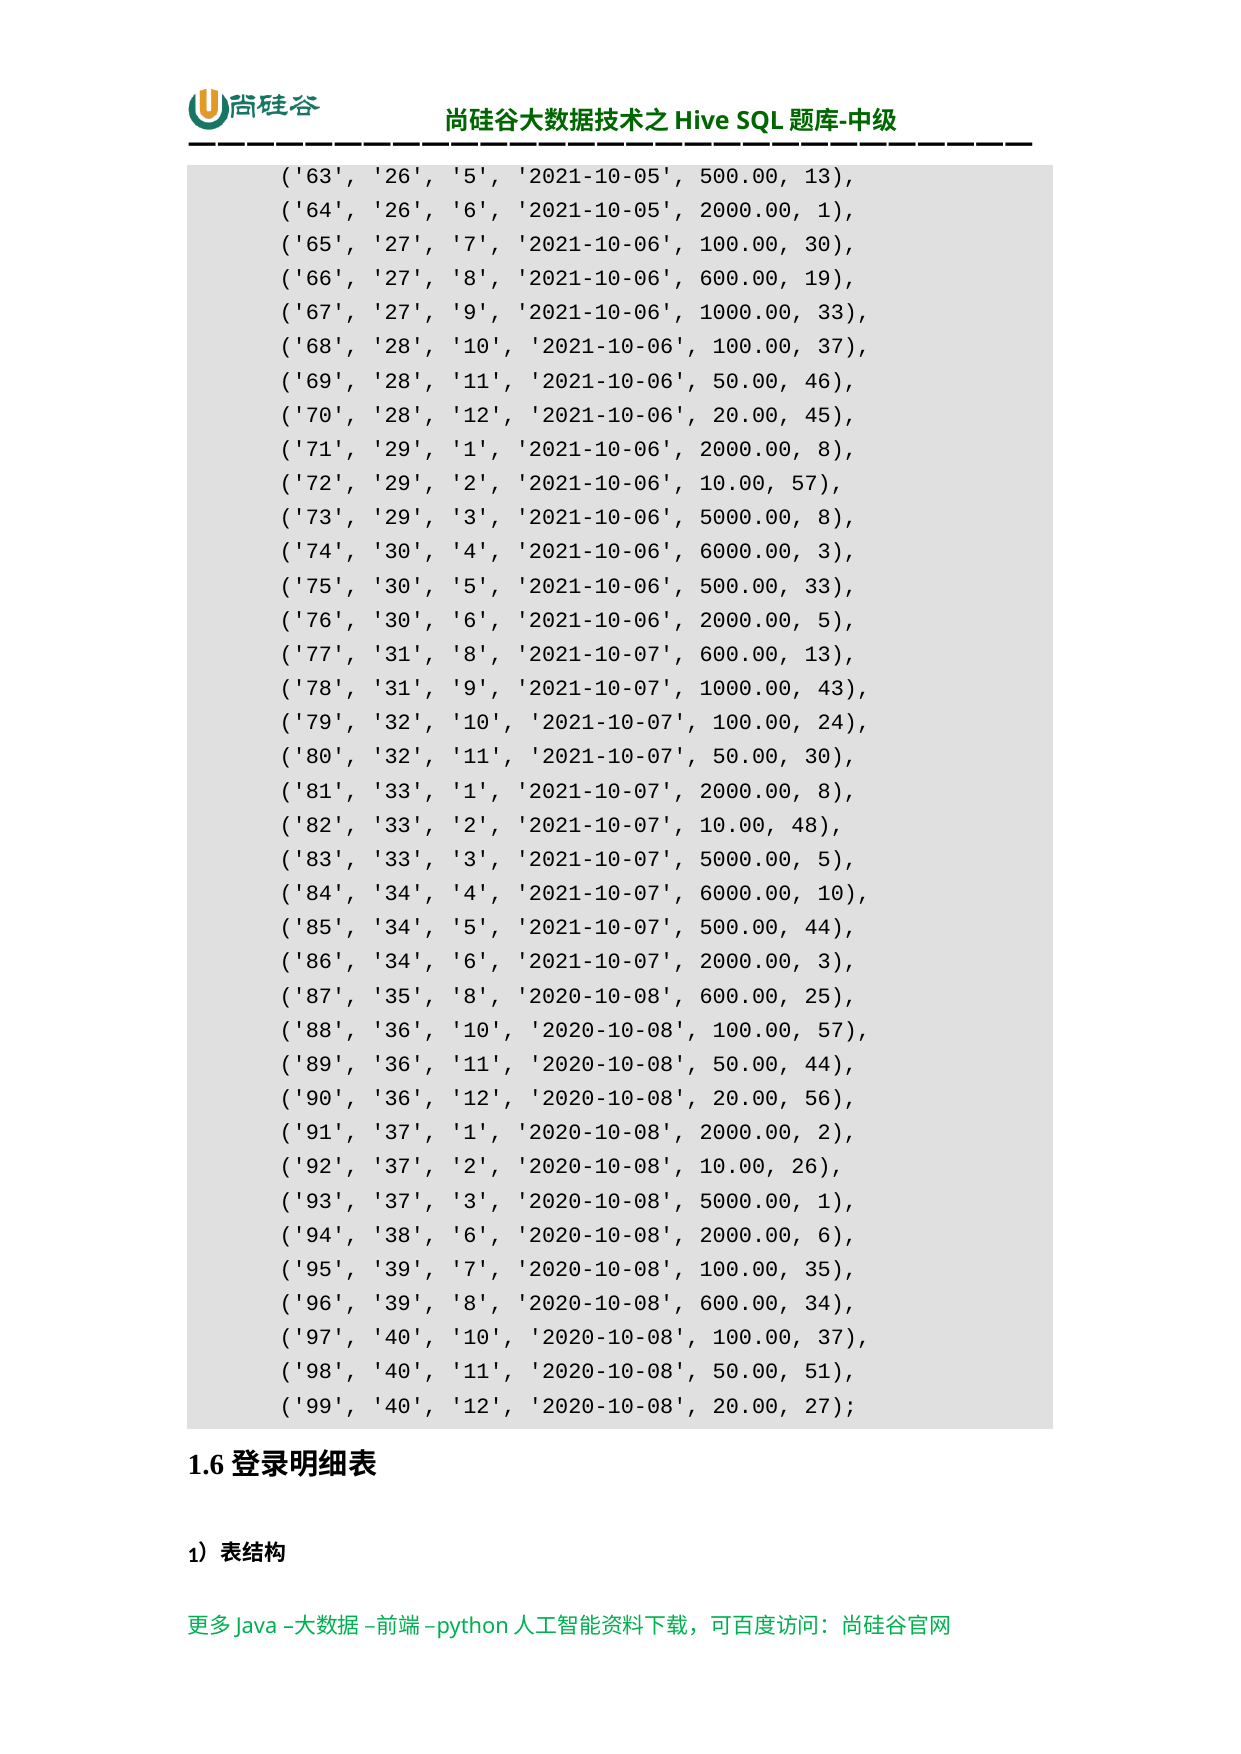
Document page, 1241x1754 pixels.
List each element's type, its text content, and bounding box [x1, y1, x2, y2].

picture [187, 88, 320, 130]
text ('65', '27', '7', '2021-10-06', 100.00, 30), [187, 233, 1053, 267]
subtitle 1.6 登录明细表 [187, 1429, 1053, 1494]
text 1）表结构 [187, 1524, 1053, 1589]
text ('84', '34', '4', '2021-10-07', 6000.00, 10), [187, 882, 1053, 916]
text ('72', '29', '2', '2021-10-06', 10.00, 57), [187, 472, 1053, 506]
text ('85', '34', '5', '2021-10-07', 500.00, 44), [187, 916, 1053, 951]
text ('91', '37', '1', '2020-10-08', 2000.00, 2), [187, 1121, 1053, 1156]
text ('67', '27', '9', '2021-10-06', 1000.00, 33), [187, 301, 1053, 336]
text ('75', '30', '5', '2021-10-06', 500.00, 33), [187, 575, 1053, 609]
text ('63', '26', '5', '2021-10-05', 500.00, 13), [187, 165, 1053, 199]
text ('76', '30', '6', '2021-10-06', 2000.00, 5), [187, 609, 1053, 643]
text ('74', '30', '4', '2021-10-06', 6000.00, 3), [187, 541, 1053, 575]
text ('86', '34', '6', '2021-10-07', 2000.00, 3), [187, 951, 1053, 985]
text ('64', '26', '6', '2021-10-05', 2000.00, 1), [187, 199, 1053, 233]
text ('71', '29', '1', '2021-10-06', 2000.00, 8), [187, 438, 1053, 472]
text ('90', '36', '12', '2020-10-08', 20.00, 56), [187, 1087, 1053, 1121]
text ('93', '37', '3', '2020-10-08', 5000.00, 1), [187, 1190, 1053, 1224]
text ('95', '39', '7', '2020-10-08', 100.00, 35), [187, 1258, 1053, 1292]
text ('80', '32', '11', '2021-10-07', 50.00, 30), [187, 746, 1053, 780]
text ('98', '40', '11', '2020-10-08', 50.00, 51), [187, 1361, 1053, 1395]
text ('88', '36', '10', '2020-10-08', 100.00, 57), [187, 1019, 1053, 1053]
text ('94', '38', '6', '2020-10-08', 2000.00, 6), [187, 1224, 1053, 1258]
text ('78', '31', '9', '2021-10-07', 1000.00, 43), [187, 677, 1053, 711]
text ('97', '40', '10', '2020-10-08', 100.00, 37), [187, 1326, 1053, 1361]
text ('89', '36', '11', '2020-10-08', 50.00, 44), [187, 1053, 1053, 1087]
text ('81', '33', '1', '2021-10-07', 2000.00, 8), [187, 780, 1053, 814]
text ('82', '33', '2', '2021-10-07', 10.00, 48), [187, 814, 1053, 848]
text ('70', '28', '12', '2021-10-06', 20.00, 45), [187, 404, 1053, 438]
text ('83', '33', '3', '2021-10-07', 5000.00, 5), [187, 848, 1053, 882]
text ('87', '35', '8', '2020-10-08', 600.00, 25), [187, 985, 1053, 1019]
text ('66', '27', '8', '2021-10-06', 600.00, 19), [187, 267, 1053, 301]
text ('99', '40', '12', '2020-10-08', 20.00, 27); [187, 1395, 1053, 1429]
text ('73', '29', '3', '2021-10-06', 5000.00, 8), [187, 506, 1053, 541]
text ('92', '37', '2', '2020-10-08', 10.00, 26), [187, 1156, 1053, 1190]
text ('69', '28', '11', '2021-10-06', 50.00, 46), [187, 370, 1053, 404]
text ('79', '32', '10', '2021-10-07', 100.00, 24), [187, 711, 1053, 746]
text ('96', '39', '8', '2020-10-08', 600.00, 34), [187, 1292, 1053, 1326]
text ('77', '31', '8', '2021-10-07', 600.00, 13), [187, 643, 1053, 677]
text ('68', '28', '10', '2021-10-06', 100.00, 37), [187, 336, 1053, 370]
